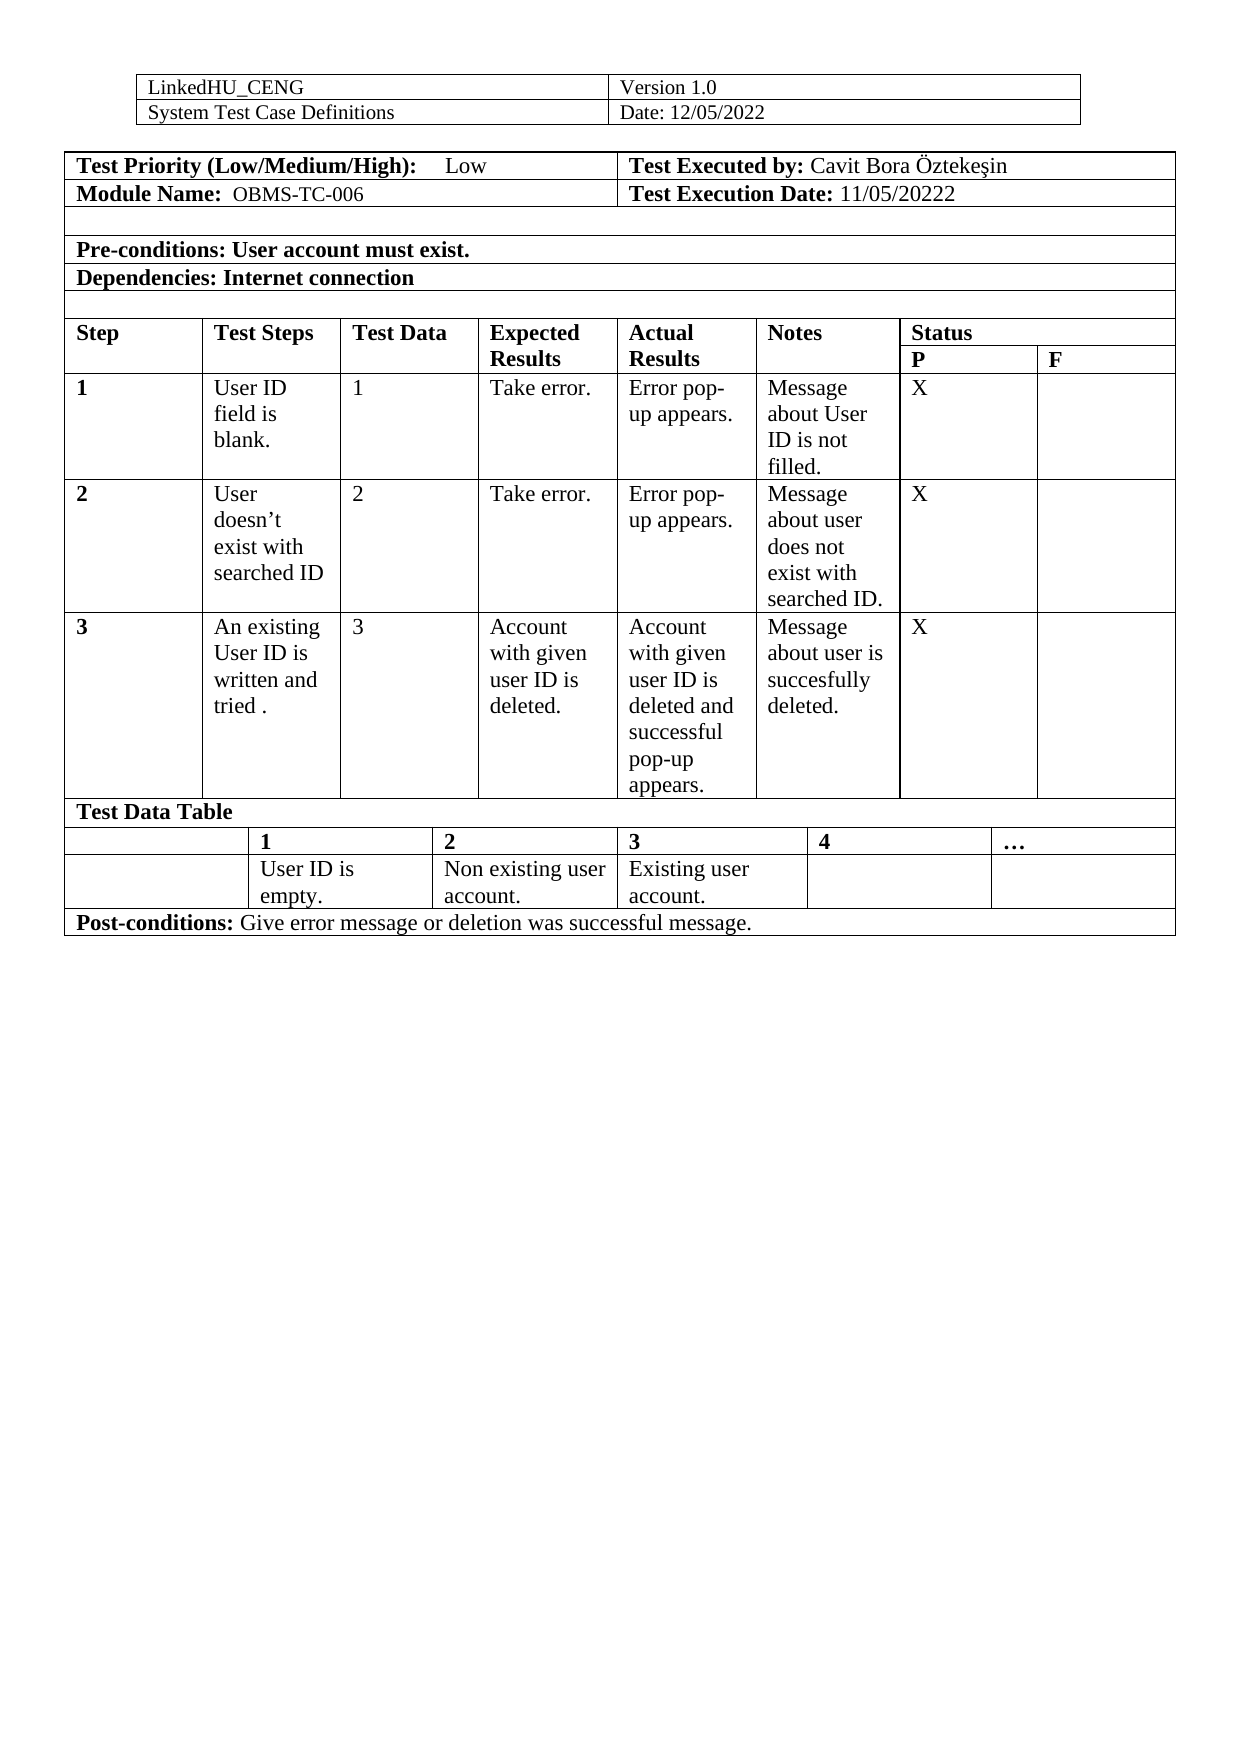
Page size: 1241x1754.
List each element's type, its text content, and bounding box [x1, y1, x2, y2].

table_cell Message about user is succesfully deleted. [757, 613, 899, 797]
table_cell Notes [757, 319, 899, 373]
table_cell Dependencies: Internet connection [65, 264, 1175, 290]
table_cell Test Data Table [65, 799, 1175, 827]
table_cell 4 [808, 828, 991, 854]
table_cell Actual Results [618, 319, 756, 373]
table_cell Take error. [479, 374, 617, 479]
table_cell 2 [65, 480, 202, 612]
table_cell [1038, 480, 1175, 612]
table_cell Step [65, 319, 202, 373]
table_cell Account with given user ID is deleted and successful pop-up appears. [618, 613, 756, 797]
table_cell User ID is empty. [249, 855, 432, 908]
table_cell [1038, 613, 1175, 797]
table_cell Expected Results [479, 319, 617, 373]
table_cell [65, 855, 248, 908]
table_cell Error pop-up appears. [618, 374, 756, 479]
table_cell 1 [65, 374, 202, 479]
table_cell 2 [433, 828, 617, 854]
table_cell [808, 855, 991, 908]
table_cell 2 [341, 480, 478, 612]
table_cell X [901, 480, 1037, 612]
table_cell 1 [341, 374, 478, 479]
table_cell Account with given user ID is deleted. [479, 613, 617, 797]
table_cell Test Priority (Low/Medium/High): Low [65, 153, 617, 179]
table_cell Module Name: OBMS-TC-006 [65, 180, 617, 206]
table_cell Pre-conditions: User account must exist. [65, 236, 1175, 263]
table_cell An existing User ID is written and tried . [203, 613, 340, 797]
table_cell 3 [65, 613, 202, 797]
table_cell 3 [341, 613, 478, 797]
table_cell … [992, 828, 1175, 854]
table_cell [1038, 374, 1175, 479]
table_cell Test Data [341, 319, 478, 373]
table_cell Error pop-up appears. [618, 480, 756, 612]
table_cell 3 [618, 828, 807, 854]
table_cell F [1038, 346, 1175, 373]
table_cell Post-conditions: Give error message or deletion was successful message. [65, 909, 1175, 935]
table_cell Existing user account. [618, 855, 807, 908]
table_cell Test Execution Date: 11/05/20222 [618, 180, 1175, 206]
table_cell Take error. [479, 480, 617, 612]
table_cell [65, 207, 1175, 235]
table_cell [65, 828, 248, 854]
table_cell Message about user does not exist with searched ID. [757, 480, 899, 612]
table_cell P [901, 346, 1037, 373]
table_cell 1 [249, 828, 432, 854]
table_cell User ID field is blank. [203, 374, 340, 479]
table_cell [65, 291, 1175, 318]
table_cell User doesn’t exist with searched ID [203, 480, 340, 612]
table_cell Test Steps [203, 319, 340, 373]
table_cell Test Executed by: Cavit Bora Öztekeşin [618, 153, 1175, 179]
table_cell X [901, 613, 1037, 797]
table_cell [992, 855, 1175, 908]
table_cell Non existing user account. [433, 855, 617, 908]
table_cell X [901, 374, 1037, 479]
table_cell Message about User ID is not filled. [757, 374, 899, 479]
table_cell Status [901, 319, 1175, 345]
